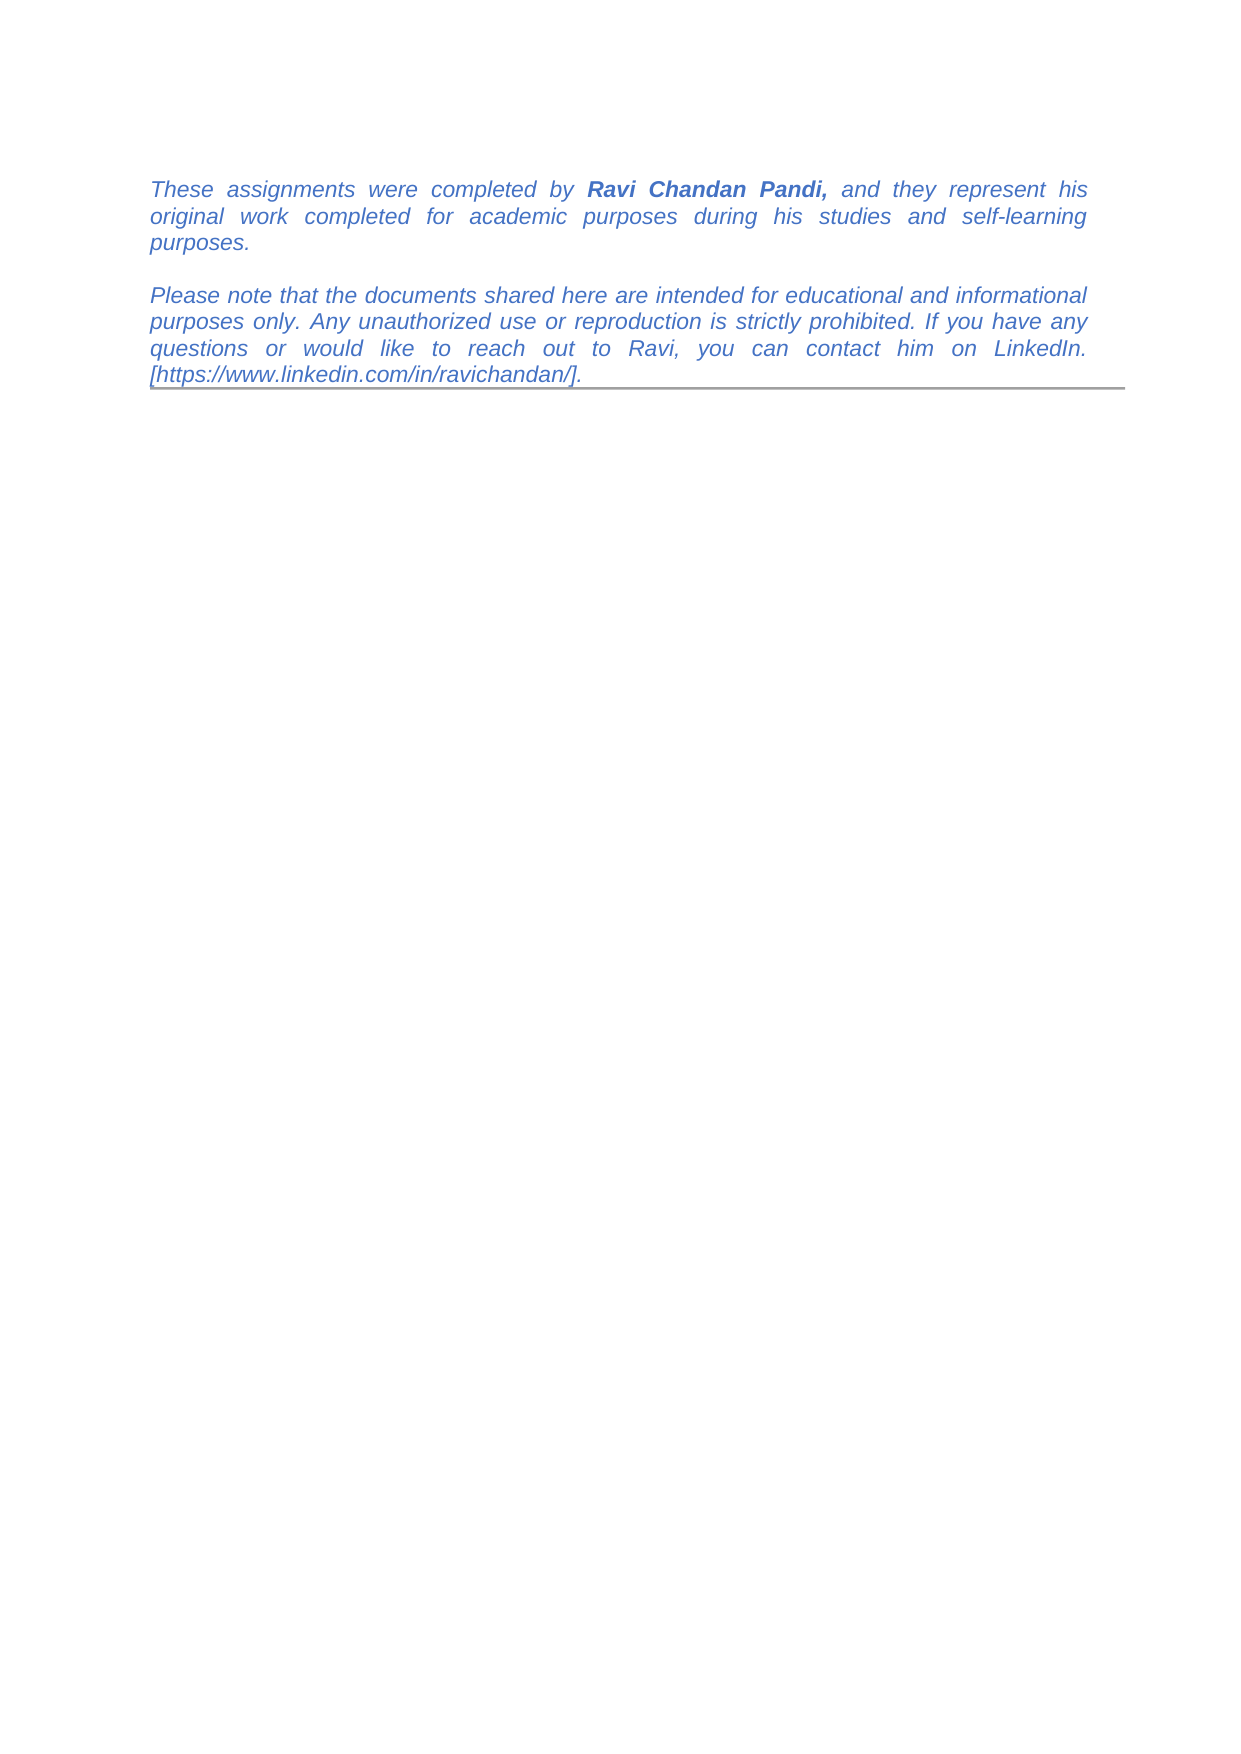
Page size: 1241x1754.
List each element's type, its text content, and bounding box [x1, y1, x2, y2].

text Please note that the documents shared here are intended for educational and informational purposes only. Any unauthorized use or reproduction is strictly prohibited. If you have any questions or would like to reach out to Ravi, you can contact him on LinkedIn. [https://www.linkedin.com/in/ravichandan/]. [150, 282, 1090, 387]
text These assignments were completed by Ravi Chandan Pandi, and they represent his original work completed for academic purposes during his studies and self-learning purposes. [150, 176, 1090, 255]
